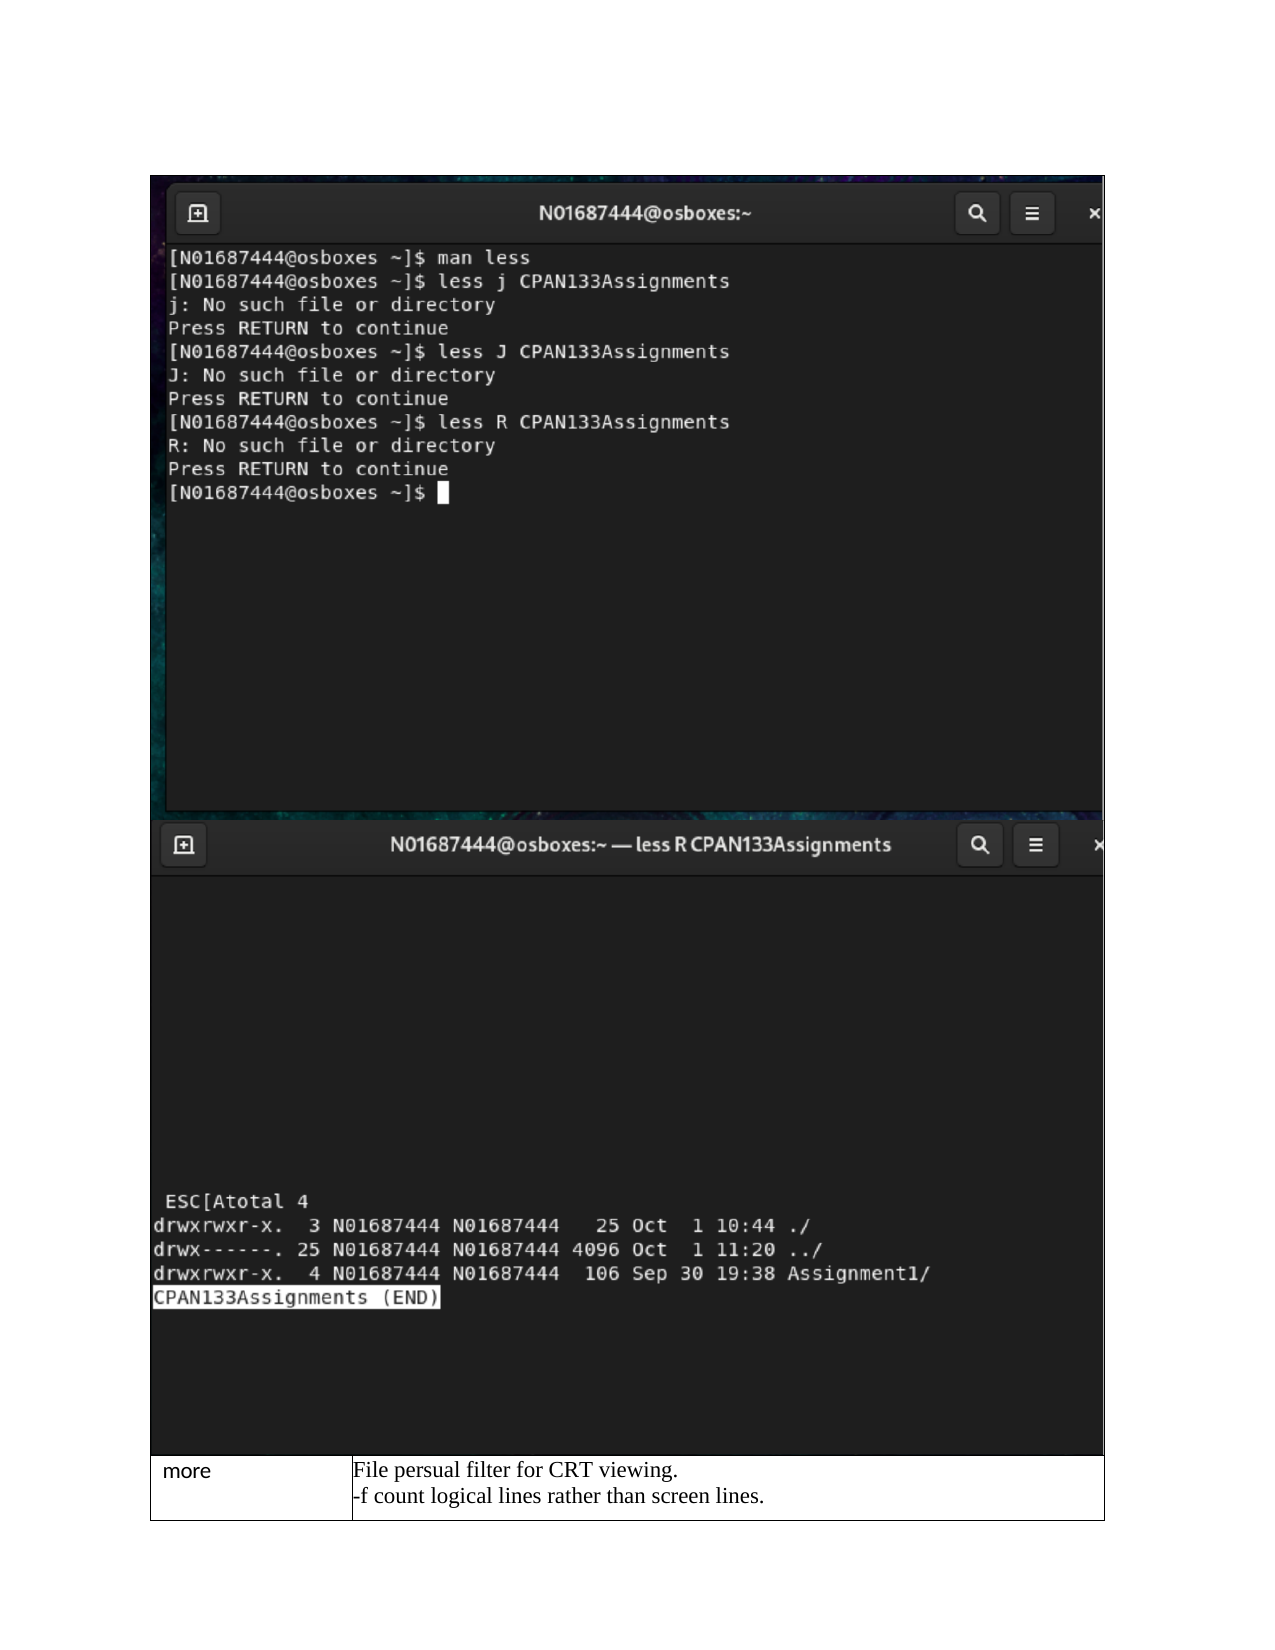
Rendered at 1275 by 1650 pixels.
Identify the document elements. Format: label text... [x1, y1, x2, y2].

table_cell more [151, 1456, 352, 1520]
picture [151, 176, 1104, 1455]
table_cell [353, 1456, 1104, 1520]
